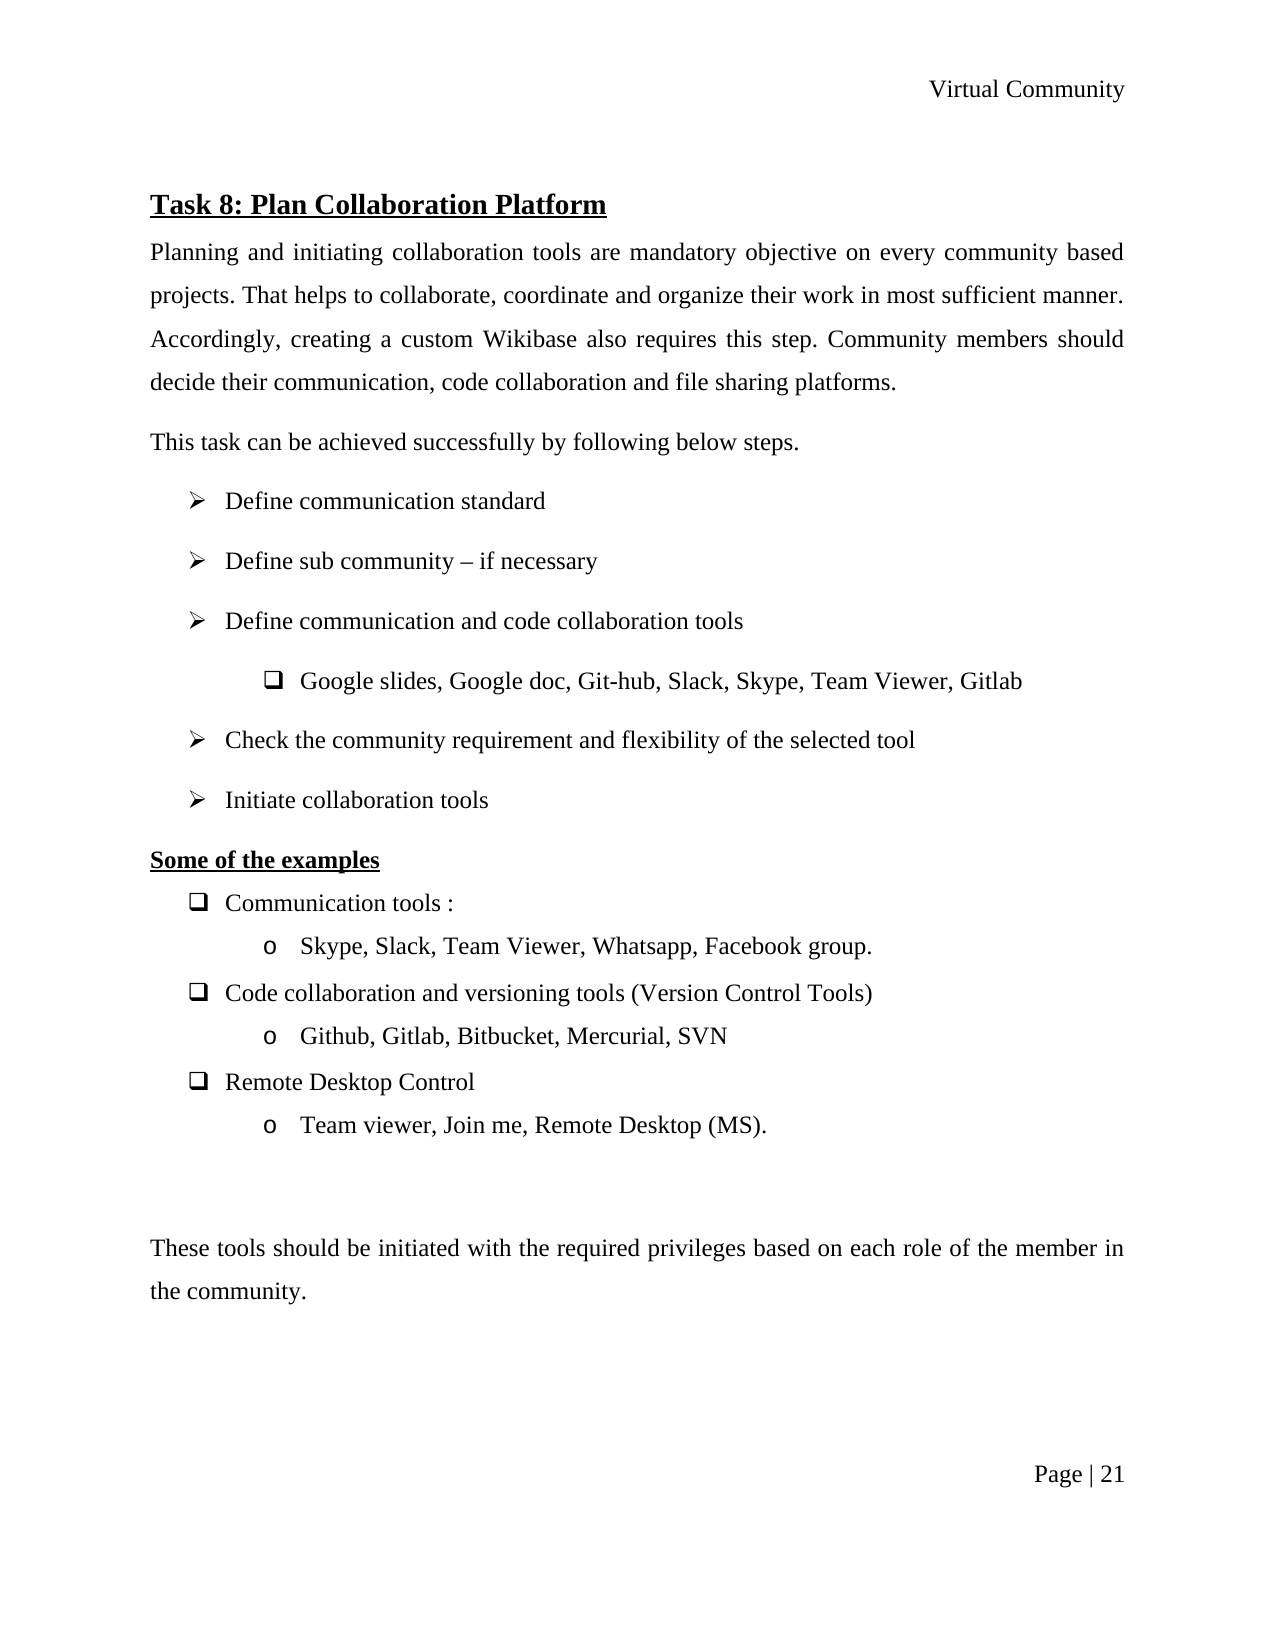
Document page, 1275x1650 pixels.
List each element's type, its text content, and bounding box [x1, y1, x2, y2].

list Communication tools : [187, 888, 1125, 917]
list Define sub community – if necessary [187, 546, 1125, 575]
list Github, Gitlab, Bitbucket, Mercurial, SVN [262, 1021, 1125, 1052]
subtitle Task 8: Plan Collaboration Platform [150, 187, 1125, 221]
list Define communication and code collaboration tools [187, 606, 1125, 635]
list Initiate collaboration tools [187, 785, 1125, 814]
text Planning and initiating collaboration tools are mandatory objective on every community based projects. That helps to collaborate, coordinate and organize their work in most sufficient manner. Accordingly, creating a custom Wikibase also requires this step. Community members should decide their communication, code collaboration and file sharing platforms. [150, 237, 1125, 396]
list Team viewer, Join me, Remote Desktop (MS). [262, 1110, 1125, 1141]
list Check the community requirement and flexibility of the selected tool [187, 726, 1125, 754]
list Code collaboration and versioning tools (Version Control Tools) [187, 978, 1125, 1006]
list Skype, Slack, Team Viewer, Whatsapp, Facebook group. [262, 931, 1125, 962]
text These tools should be initiated with the required privileges based on each role of the member in the community. [150, 1233, 1125, 1305]
list Define communication standard [187, 486, 1125, 515]
text This task can be achieved successfully by following below steps. [150, 427, 1125, 455]
list Remote Desktop Control [187, 1067, 1125, 1096]
subtitle Some of the examples [150, 845, 1125, 874]
list Google slides, Google doc, Git-hub, Slack, Skype, Team Viewer, Gitlab [262, 666, 1125, 694]
